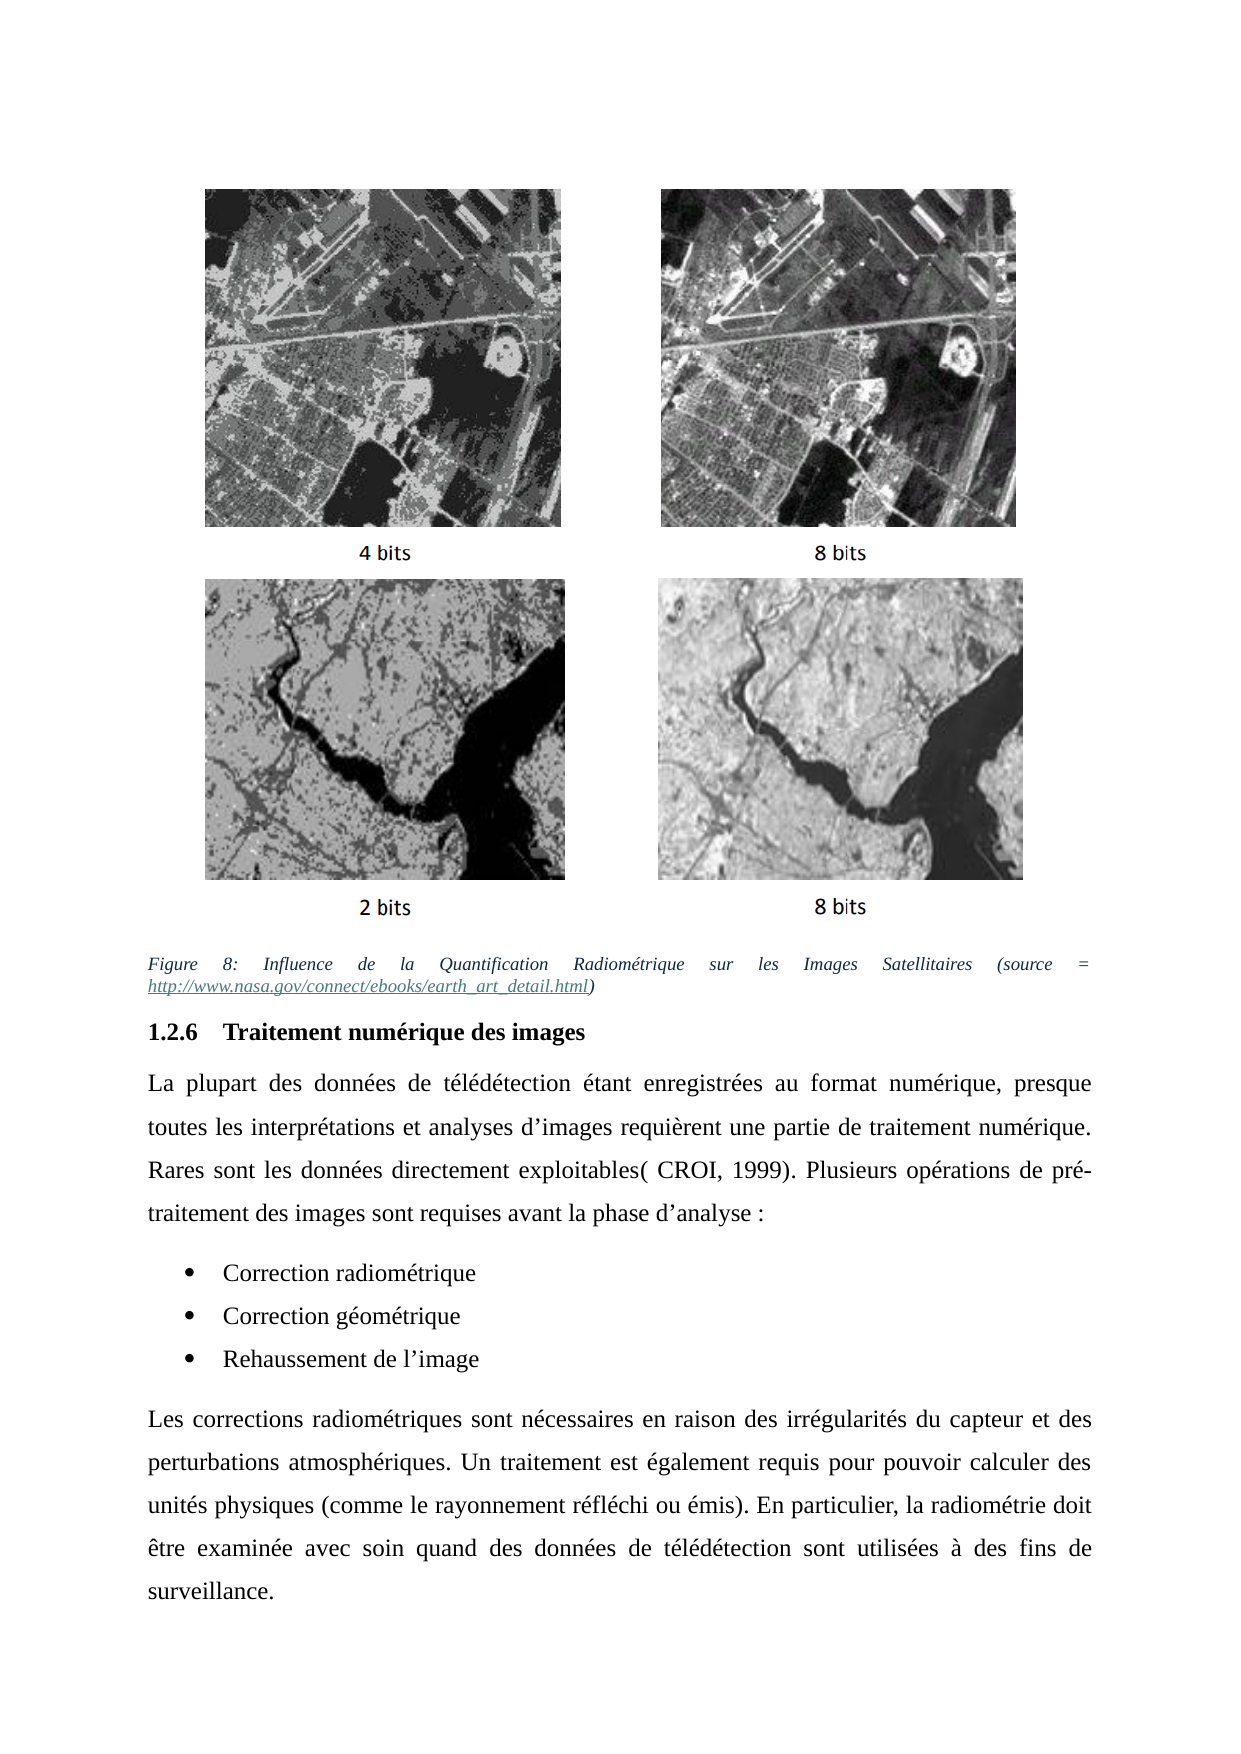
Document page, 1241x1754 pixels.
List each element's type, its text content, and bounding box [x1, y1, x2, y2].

list Correction radiométrique [185, 1258, 1093, 1286]
subtitle Traitement numérique des images [148, 1017, 1093, 1046]
list Rehaussement de l’image [185, 1344, 1093, 1373]
text La plupart des données de télédétection étant enregistrées au format numérique, presque toutes les interprétations et analyses d’images requièrent une partie de traitement numérique. Rares sont les données directement exploitables( CROI, 1999). Plusieurs opérations de pré-traitement des images sont requises avant la phase d’analyse : [148, 1068, 1093, 1227]
text Les corrections radiométriques sont nécessaires en raison des irrégularités du capteur et des perturbations atmosphériques. Un traitement est également requis pour pouvoir calculer des unités physiques (comme le rayonnement réfléchi ou émis). En particulier, la radiométrie doit être examinée avec soin quand des données de télédétection sont utilisées à des fins de surveillance. [148, 1404, 1093, 1605]
list Correction géométrique [185, 1301, 1093, 1329]
picture [201, 183, 1030, 914]
text Figure 8: Influence de la Quantification Radiométrique sur les Images Satellitaires (source = http://www.nasa.gov/connect/ebooks/earth_art_detail.html) [148, 402, 1093, 996]
